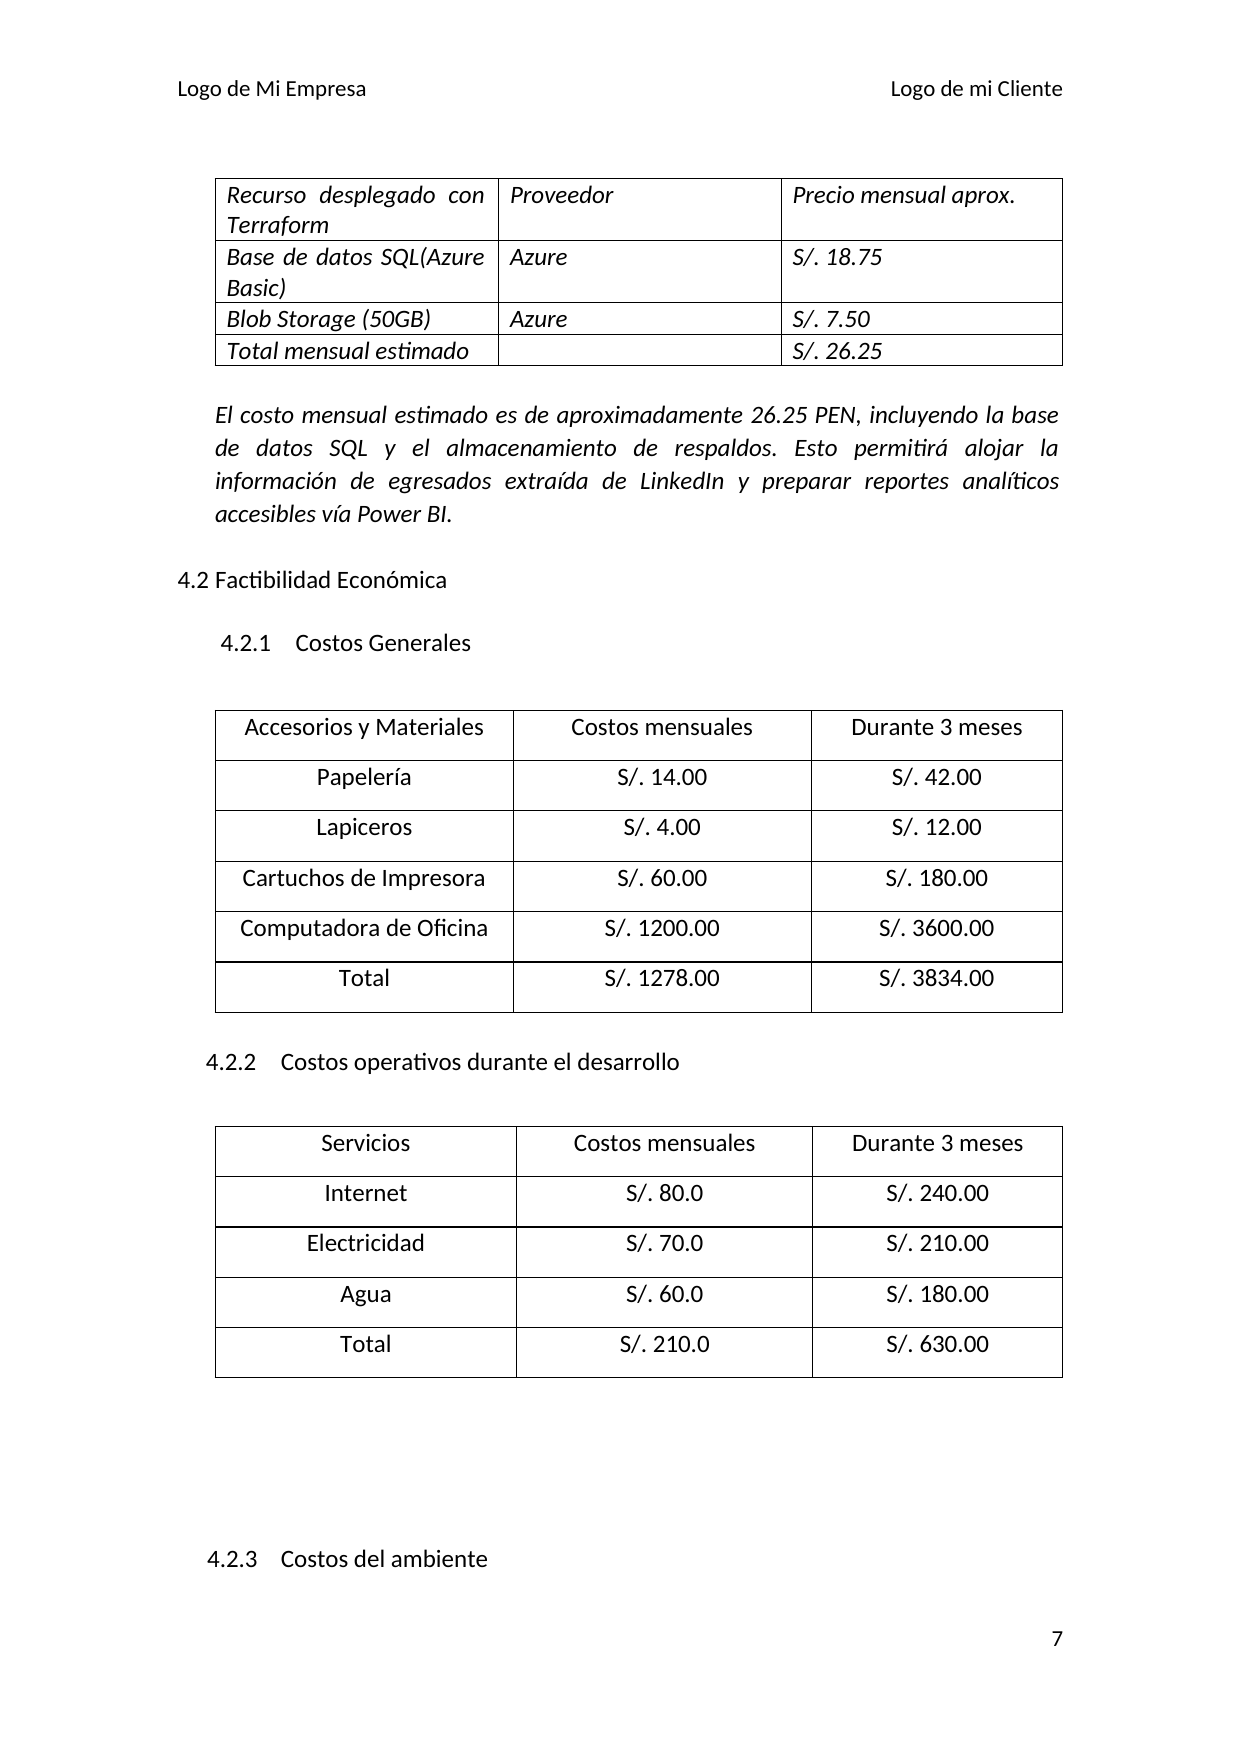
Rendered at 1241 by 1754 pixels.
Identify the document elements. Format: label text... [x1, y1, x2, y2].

table_cell S/. 3834‬.00 [812, 963, 1062, 1012]
table_cell [499, 335, 781, 365]
table_header Costos mensuales [517, 1127, 812, 1176]
table_cell Papelería [216, 761, 513, 810]
text El costo mensual estimado es de aproximadamente 26.25 PEN, incluyendo la base de datos SQL y el almacenamiento de respaldos. Esto permitirá alojar la información de egresados extraída de LinkedIn y preparar reportes analíticos accesibles vía Power BI. [215, 399, 1063, 528]
list Costos Generales [220, 627, 1063, 658]
table_cell Internet [216, 1177, 516, 1226]
table_cell Total [216, 1328, 516, 1377]
table_cell Total [216, 963, 513, 1012]
table_cell S/. 630.00 [813, 1328, 1062, 1377]
table_cell Computadora de Oficina [216, 912, 513, 961]
table_cell Cartuchos de Impresora [216, 862, 513, 911]
table_cell S/. 12.00 [812, 811, 1062, 861]
table_cell Agua [216, 1278, 516, 1327]
table_header Recurso desplegado con Terraform [216, 179, 498, 240]
table_cell Electricidad [216, 1228, 516, 1277]
table_header Precio mensual aprox. [782, 179, 1062, 240]
list Costos operativos durante el desarrollo [206, 1046, 1063, 1076]
table_header Servicios [216, 1127, 516, 1176]
table_cell S/. 14.00 [514, 761, 811, 810]
table_cell S/. 1200.00 [514, 912, 811, 961]
table_cell Azure [499, 303, 781, 334]
table_cell S/. 7.50 [782, 303, 1062, 334]
table_cell S/. 60.0 [517, 1278, 812, 1327]
table_cell S/. 18.75 [782, 241, 1062, 302]
table_header Proveedor [499, 179, 781, 240]
table_cell S/. 60.00 [514, 862, 811, 911]
table_cell S/. 1278.00 [514, 963, 811, 1012]
table_cell S/. 240.00 [813, 1177, 1062, 1226]
table_cell Base de datos SQL(Azure Basic) [216, 241, 498, 302]
table_cell S/. 180.00 [813, 1278, 1062, 1327]
table_cell S/. 42.00 [812, 761, 1062, 810]
table_cell S/. 4.00 [514, 811, 811, 861]
table_cell S/. 180.00 [812, 862, 1062, 911]
table_cell Blob Storage (50GB) [216, 303, 498, 334]
table_header Accesorios y Materiales [216, 711, 513, 760]
table_cell Lapiceros [216, 811, 513, 861]
table_header Durante 3 meses [813, 1127, 1062, 1176]
table_cell S/. 210.00 [813, 1228, 1062, 1277]
table_cell S/. 26.25 [782, 335, 1062, 365]
subtitle Factibilidad Económica [177, 564, 1063, 594]
table_cell S/. 3600.00 [812, 912, 1062, 961]
table_header Durante 3 meses [812, 711, 1062, 760]
table_cell Azure [499, 241, 781, 302]
table_cell Total mensual estimado [216, 335, 498, 365]
table_cell S/. 70.0 [517, 1228, 812, 1277]
list Costos del ambiente [207, 1543, 1063, 1573]
table_cell S/. 210.0 [517, 1328, 812, 1377]
table_header Costos mensuales [514, 711, 811, 760]
table_cell S/. 80.0 [517, 1177, 812, 1226]
